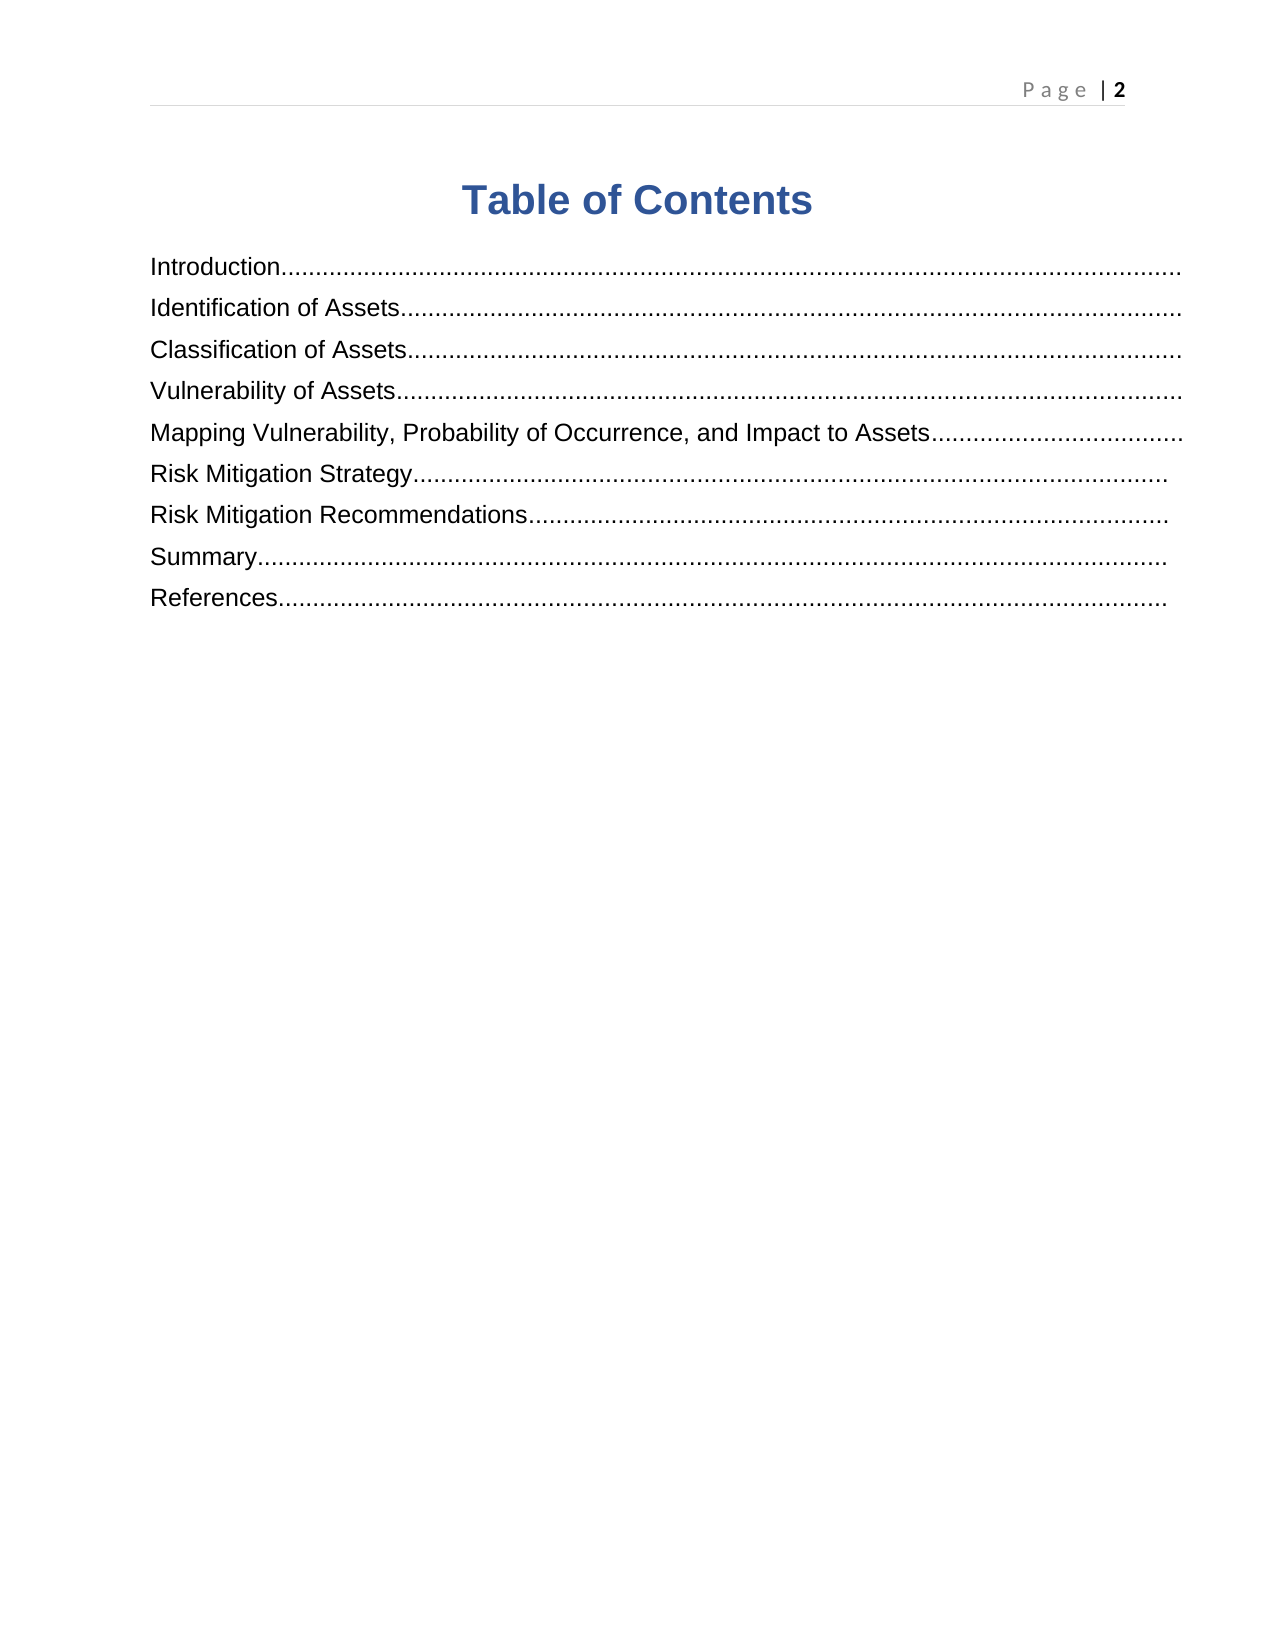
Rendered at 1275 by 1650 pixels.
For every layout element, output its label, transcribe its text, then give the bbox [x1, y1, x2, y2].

text References 17 [150, 583, 1125, 612]
text Vulnerability of Assets 7 [150, 376, 1125, 405]
text Mapping Vulnerability, Probability of Occurrence, and Impact to Assets 9 [150, 417, 1125, 446]
subtitle Table of Contents [150, 175, 1125, 223]
text Identification of Assets 3 [150, 293, 1125, 322]
text Classification of Assets 5 [150, 334, 1125, 363]
text Introduction 3 [150, 252, 1125, 280]
text Summary 16 [150, 542, 1125, 571]
text Risk Mitigation Recommendations 14 [150, 500, 1125, 529]
text Risk Mitigation Strategy 11 [150, 459, 1125, 488]
